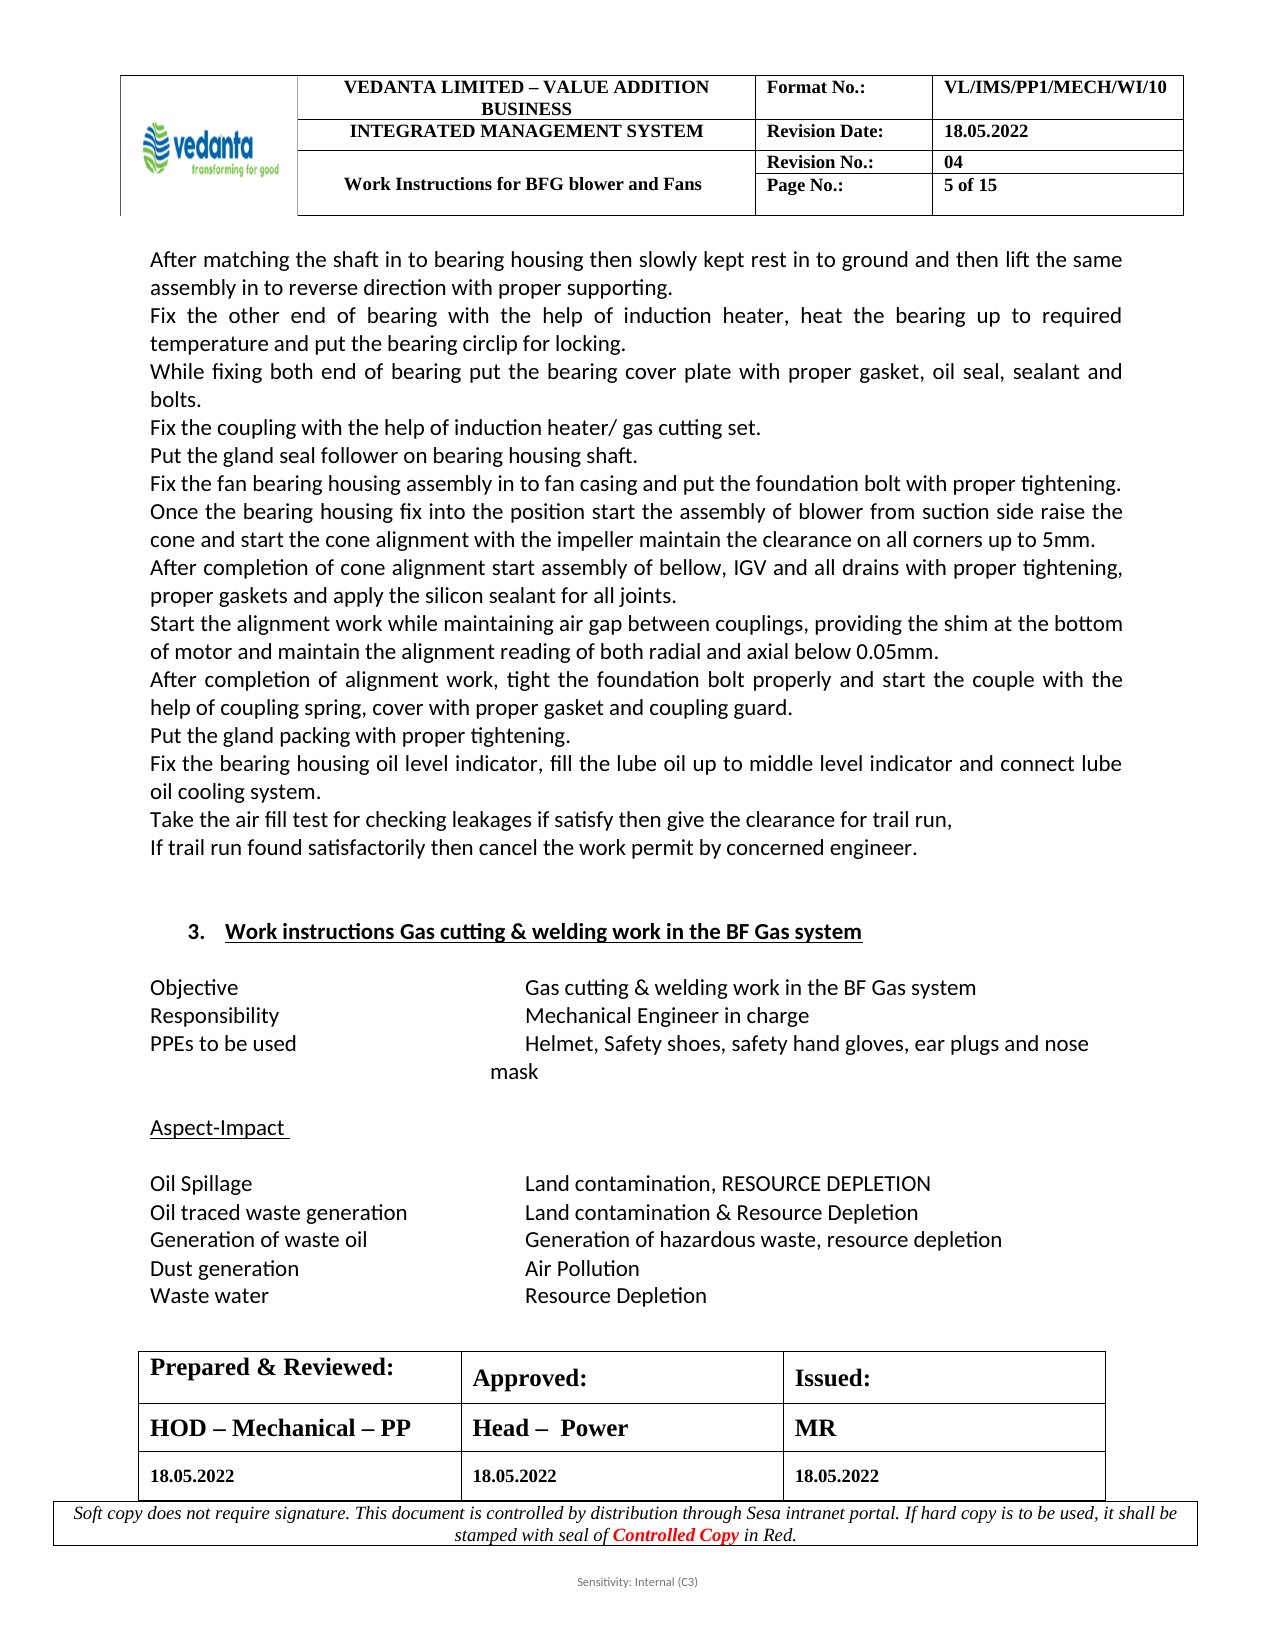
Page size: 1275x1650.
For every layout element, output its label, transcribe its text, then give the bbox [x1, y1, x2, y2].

text Fix the other end of bearing with the help of induction heater, heat the bearing up to required temperature and put the bearing circlip for locking. [150, 301, 1125, 357]
text Generation of waste oil Generation of hazardous waste, resource depletion [150, 1226, 1125, 1254]
text Take the air fill test for checking leakages if satisfy then give the clearance for trail run, [150, 805, 1125, 833]
text Aspect-Impact [150, 1113, 1125, 1142]
picture [120, 76, 298, 216]
text After completion of cone alignment start assembly of bellow, IGV and all drains with proper tightening, proper gaskets and apply the silicon sealant for all joints. [150, 553, 1125, 609]
text Once the bearing housing fix into the position start the assembly of blower from suction side raise the cone and start the cone alignment with the impeller maintain the clearance on all corners up to 5mm. [150, 497, 1125, 553]
text Fix the bearing housing oil level indicator, fill the lube oil up to middle level indicator and connect lube oil cooling system. [150, 749, 1125, 805]
list Work instructions Gas cutting & welding work in the BF Gas system [187, 917, 1125, 945]
text Fix the fan bearing housing assembly in to fan casing and put the foundation bolt with proper tightening. [150, 469, 1125, 497]
text Responsibility Mechanical Engineer in charge [150, 1001, 1125, 1029]
text While fixing both end of bearing put the bearing cover plate with proper gasket, oil seal, sealant and bolts. [150, 357, 1125, 413]
text After matching the shaft in to bearing housing then slowly kept rest in to ground and then lift the same assembly in to reverse direction with proper supporting. [150, 245, 1125, 301]
text Put the gland seal follower on bearing housing shaft. [150, 441, 1125, 469]
text Oil Spillage Land contamination, RESOURCE DEPLETION [150, 1169, 1125, 1198]
text If trail run found satisfactorily then cancel the work permit by concerned engineer. [150, 833, 1125, 861]
text Objective Gas cutting & welding work in the BF Gas system [150, 973, 1125, 1001]
text PPEs to be used Helmet, Safety shoes, safety hand gloves, ear plugs and nose [150, 1029, 1125, 1057]
text Start the alignment work while maintaining air gap between couplings, providing the shim at the bottom of motor and maintain the alignment reading of both radial and axial below 0.05mm. [150, 609, 1125, 665]
text Waste water Resource Depletion [150, 1282, 1125, 1310]
text Oil traced waste generation Land contamination & Resource Depletion [150, 1198, 1125, 1226]
text Put the gland packing with proper tightening. [150, 721, 1125, 749]
text mask [150, 1057, 1125, 1086]
text Fix the coupling with the help of induction heater/ gas cutting set. [150, 413, 1125, 441]
text Dust generation Air Pollution [150, 1254, 1125, 1282]
text After completion of alignment work, tight the foundation bolt properly and start the couple with the help of coupling spring, cover with proper gasket and coupling guard. [150, 665, 1125, 721]
